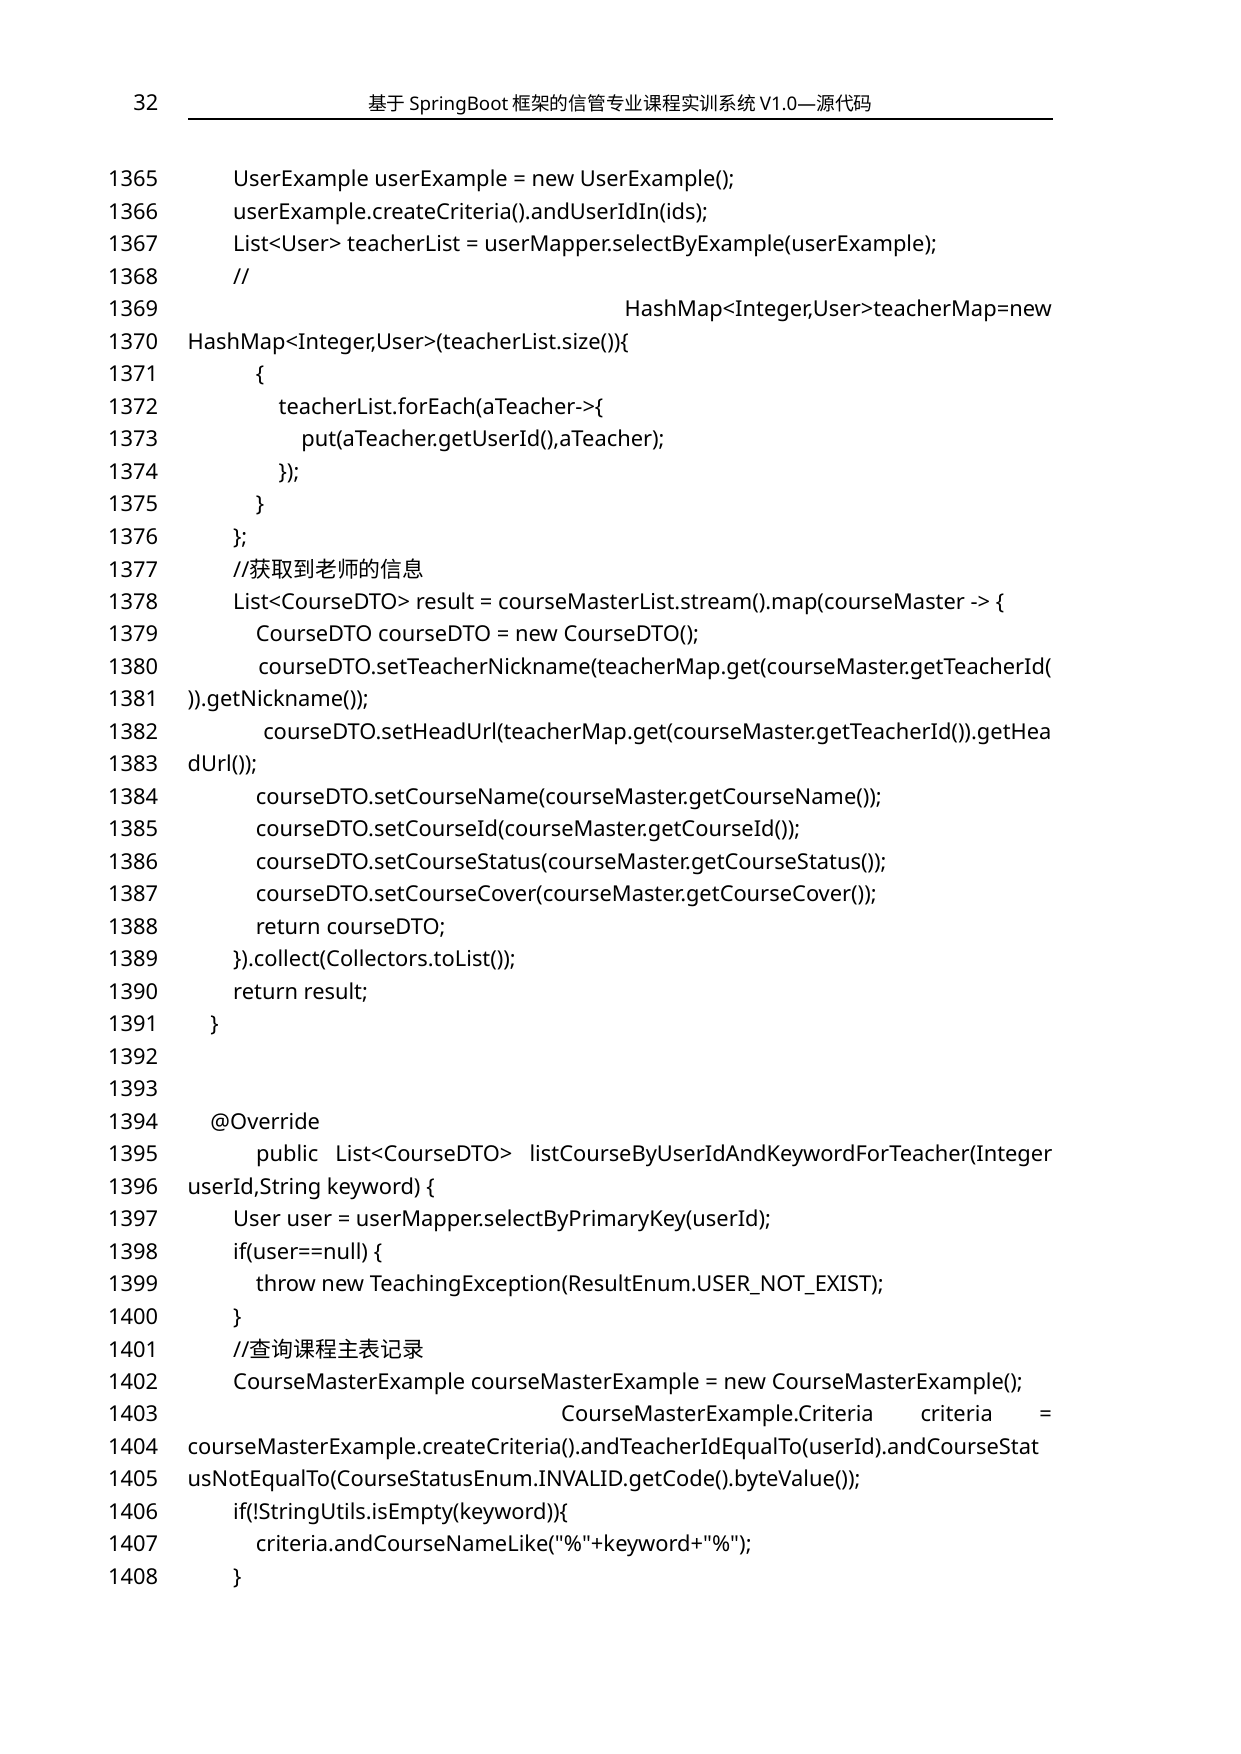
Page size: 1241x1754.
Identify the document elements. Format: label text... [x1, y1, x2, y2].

text UserExample userExample = new UserExample(); [187, 162, 1053, 194]
text criteria.andCourseNameLike("%"+keyword+"%"); [187, 1527, 1053, 1559]
text HashMap<Integer,User>teacherMap=new HashMap<Integer,User>(teacherList.size()){ [187, 292, 1053, 357]
text courseDTO.setCourseCover(courseMaster.getCourseCover()); [187, 877, 1053, 909]
text }).collect(Collectors.toList()); [187, 942, 1053, 974]
text // [187, 259, 1053, 292]
text return courseDTO; [187, 909, 1053, 942]
text put(aTeacher.getUserId(),aTeacher); [187, 422, 1053, 454]
text @Override [187, 1104, 1053, 1137]
text userExample.createCriteria().andUserIdIn(ids); [187, 194, 1053, 227]
text courseDTO.setCourseStatus(courseMaster.getCourseStatus()); [187, 844, 1053, 877]
text } [187, 487, 1053, 519]
text courseDTO.setHeadUrl(teacherMap.get(courseMaster.getTeacherId()).getHeadUrl()); [187, 714, 1053, 779]
text courseDTO.setCourseName(courseMaster.getCourseName()); [187, 779, 1053, 812]
text }); [187, 454, 1053, 487]
text List<User> teacherList = userMapper.selectByExample(userExample); [187, 227, 1053, 259]
text //获取到老师的信息 [187, 552, 1053, 584]
text } [187, 1299, 1053, 1332]
text } [187, 1559, 1053, 1592]
text CourseMasterExample courseMasterExample = new CourseMasterExample(); [187, 1364, 1053, 1397]
text //查询课程主表记录 [187, 1332, 1053, 1364]
text public List<CourseDTO> listCourseByUserIdAndKeywordForTeacher(Integer userId,String keyword) { [187, 1137, 1053, 1202]
text throw new TeachingException(ResultEnum.USER_NOT_EXIST); [187, 1267, 1053, 1299]
text teacherList.forEach(aTeacher->{ [187, 389, 1053, 422]
text courseDTO.setTeacherNickname(teacherMap.get(courseMaster.getTeacherId()).getNickname()); [187, 649, 1053, 714]
text }; [187, 519, 1053, 552]
text courseDTO.setCourseId(courseMaster.getCourseId()); [187, 812, 1053, 844]
text CourseMasterExample.Criteria criteria = courseMasterExample.createCriteria().andTeacherIdEqualTo(userId).andCourseStatusNotEqualTo(CourseStatusEnum.INVALID.getCode().byteValue()); [187, 1397, 1053, 1494]
text return result; [187, 974, 1053, 1007]
text if(user==null) { [187, 1234, 1053, 1267]
text CourseDTO courseDTO = new CourseDTO(); [187, 617, 1053, 649]
text User user = userMapper.selectByPrimaryKey(userId); [187, 1202, 1053, 1234]
text { [187, 357, 1053, 389]
text if(!StringUtils.isEmpty(keyword)){ [187, 1494, 1053, 1527]
text } [187, 1007, 1053, 1039]
text List<CourseDTO> result = courseMasterList.stream().map(courseMaster -> { [187, 584, 1053, 617]
